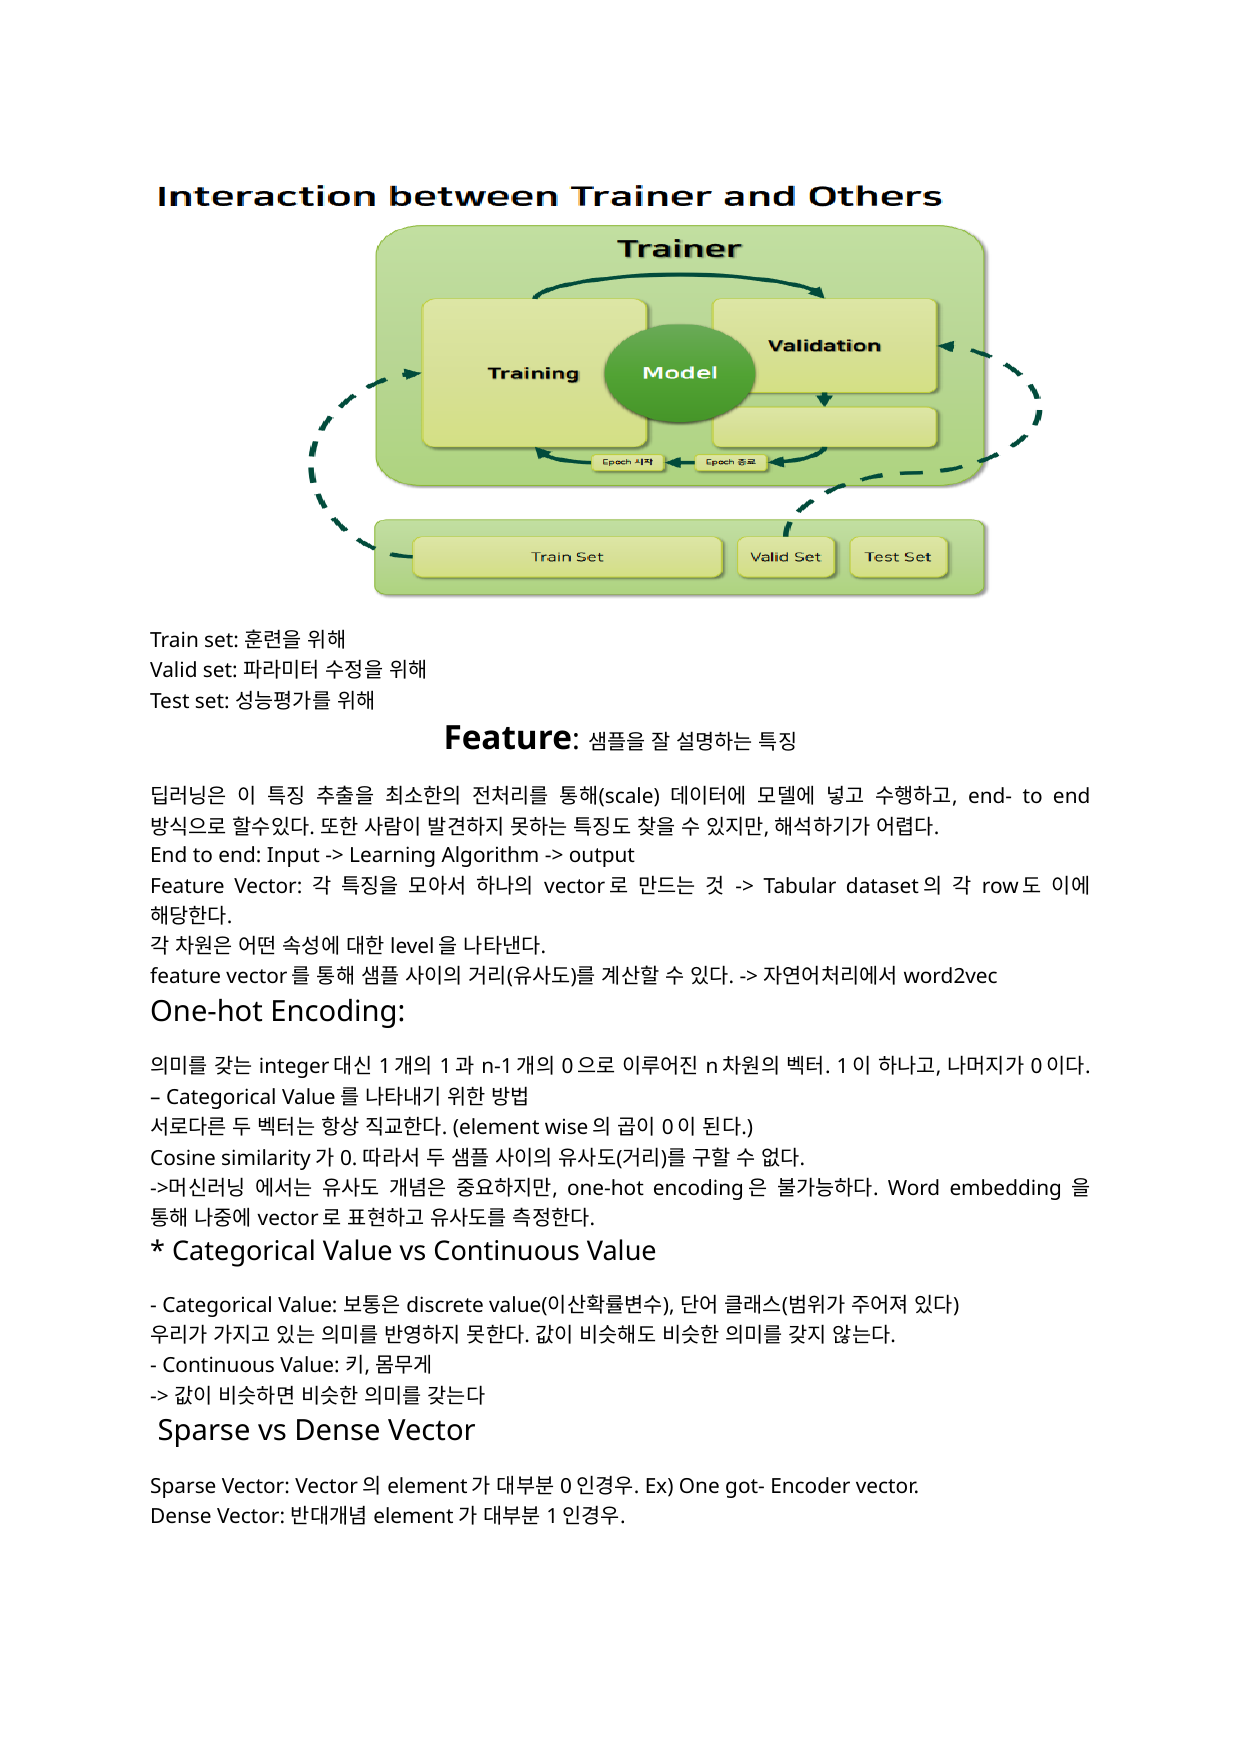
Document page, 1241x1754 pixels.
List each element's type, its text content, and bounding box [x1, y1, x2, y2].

text Sparse Vector: Vector의 element가 대부분 0인경우. Ex) One got- Encoder vector. [150, 1469, 1090, 1499]
subtitle One-hot Encoding: [150, 990, 1090, 1030]
text 의미를 갖는 integer대신 1개의 1과 n-1개의 0으로 이루어진 n차원의 벡터. 1이 하나고, 나머지가 0이다. – Categorical Value를 나타내기 위한 방법 [150, 1050, 1090, 1110]
text Feature Vector: 각 특징을 모아서 하나의 vector로 만드는 것 -> Tabular dataset의 각 row도 이에 해당한다. [150, 869, 1090, 929]
text ->머신러닝 에서는 유사도 개념은 중요하지만, one-hot encoding은 불가능하다. Word embedding 을 통해 나중에 vector로 표현하고 유사도를 측정한다. [150, 1171, 1090, 1232]
picture [150, 177, 1090, 605]
text Test set: 성능평가를 위해 [150, 684, 1090, 714]
text Cosine similarity가 0. 따라서 두 샘플 사이의 유사도(거리)를 구할 수 없다. [150, 1141, 1090, 1171]
subtitle Feature: 샘플을 잘 설명하는 특징 [150, 714, 1090, 759]
text - Categorical Value: 보통은 discrete value(이산확률변수), 단어 클래스(범위가 주어져 있다) [150, 1288, 1090, 1318]
text 우리가 가지고 있는 의미를 반영하지 못한다. 값이 비슷해도 비슷한 의미를 갖지 않는다. [150, 1318, 1090, 1349]
text feature vector를 통해 샘플 사이의 거리(유사도)를 계산할 수 있다. -> 자연어처리에서 word2vec [150, 960, 1090, 990]
text Dense Vector: 반대개념 element가 대부분 1인경우. [150, 1499, 1090, 1529]
text 딥러닝은 이 특징 추출을 최소한의 전처리를 통해(scale) 데이터에 모델에 넣고 수행하고, end- to end 방식으로 할수있다. 또한 사람이 발견하지 못하는 특징도 찾을 수 있지만, 해석하기가 어렵다. [150, 780, 1090, 840]
text End to end: Input -> Learning Algorithm -> output [150, 840, 1090, 869]
text 서로다른 두 벡터는 항상 직교한다. (element wise의 곱이 0이 된다.) [150, 1110, 1090, 1141]
text - Continuous Value: 키, 몸무게 [150, 1349, 1090, 1379]
text 각 차원은 어떤 속성에 대한 level을 나타낸다. [150, 929, 1090, 960]
text Train set: 훈련을 위해 [150, 623, 1090, 653]
text -> 값이 비슷하면 비슷한 의미를 갖는다 [150, 1379, 1090, 1409]
text Valid set: 파라미터 수정을 위해 [150, 653, 1090, 684]
text * Categorical Value vs Continuous Value [150, 1232, 1090, 1268]
subtitle Sparse vs Dense Vector [150, 1409, 1090, 1449]
